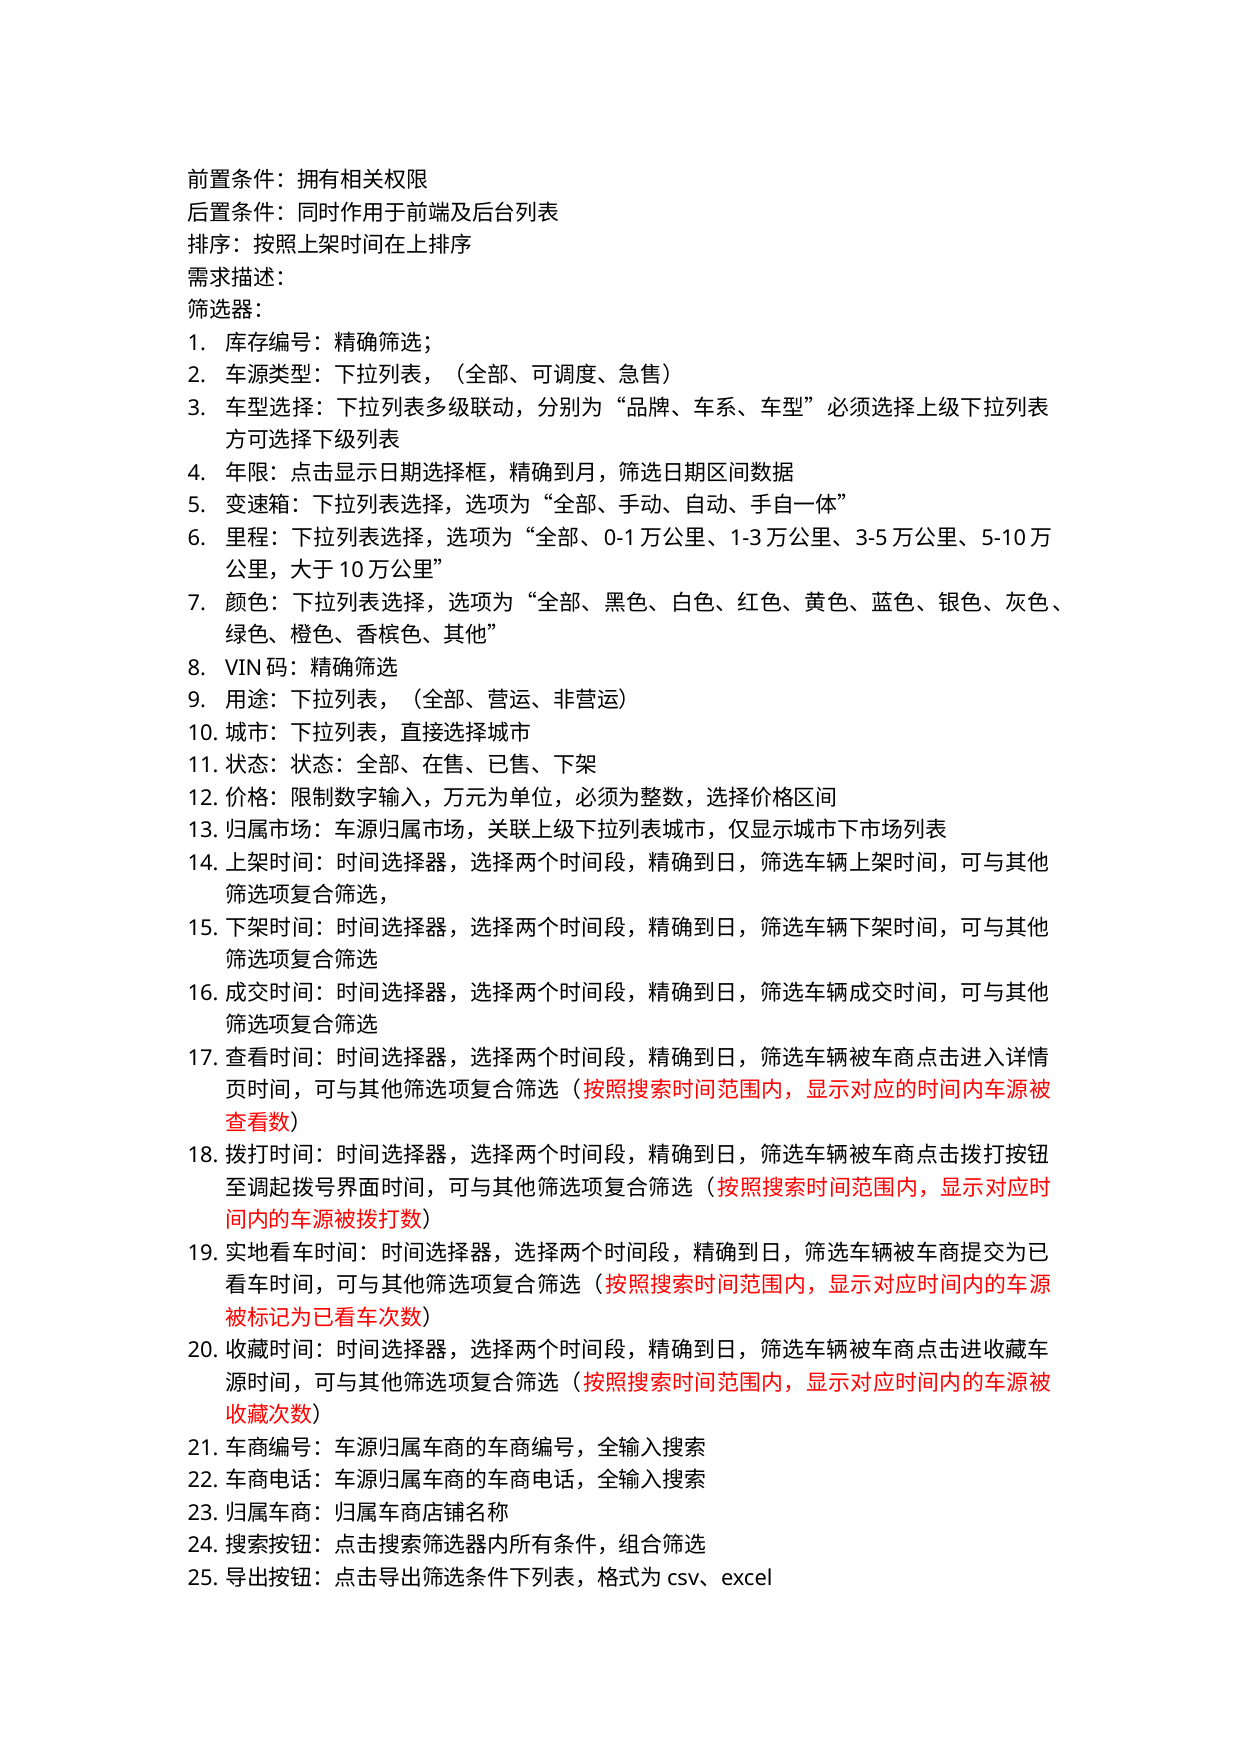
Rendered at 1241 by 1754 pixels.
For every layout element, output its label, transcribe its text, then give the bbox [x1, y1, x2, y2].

list 上架时间：时间选择器，选择两个时间段，精确到日，筛选车辆上架时间，可与其他筛选项复合筛选， [187, 844, 1053, 909]
list 成交时间：时间选择器，选择两个时间段，精确到日，筛选车辆成交时间，可与其他筛选项复合筛选 [187, 974, 1053, 1039]
list 价格：限制数字输入，万元为单位，必须为整数，选择价格区间 [187, 779, 1053, 812]
list 拨打时间：时间选择器，选择两个时间段，精确到日，筛选车辆被车商点击拨打按钮至调起拨号界面时间，可与其他筛选项复合筛选（按照搜索时间范围内，显示对应时间内的车源被拨打数） [187, 1137, 1053, 1234]
list 导出按钮：点击导出筛选条件下列表，格式为csv、excel [187, 1559, 1053, 1592]
list 车型选择：下拉列表多级联动，分别为“品牌、车系、车型”必须选择上级下拉列表方可选择下级列表 [187, 389, 1053, 454]
list 归属车商：归属车商店铺名称 [187, 1494, 1053, 1527]
list VIN码：精确筛选 [187, 649, 1053, 682]
list 车商电话：车源归属车商的车商电话，全输入搜索 [187, 1462, 1053, 1494]
list 年限：点击显示日期选择框，精确到月，筛选日期区间数据 [187, 454, 1053, 487]
text 排序：按照上架时间在上排序 [187, 227, 1053, 259]
text 后置条件：同时作用于前端及后台列表 [187, 194, 1053, 227]
list 实地看车时间：时间选择器，选择两个时间段，精确到日，筛选车辆被车商提交为已看车时间，可与其他筛选项复合筛选（按照搜索时间范围内，显示对应时间内的车源被标记为已看车次数） [187, 1234, 1053, 1332]
text 前置条件：拥有相关权限 [187, 162, 1053, 194]
list 车源类型：下拉列表，（全部、可调度、急售） [187, 357, 1053, 389]
list 状态：状态：全部、在售、已售、下架 [187, 747, 1053, 779]
text 需求描述： [187, 259, 1053, 292]
list 用途：下拉列表，（全部、营运、非营运） [187, 682, 1053, 714]
list 车商编号：车源归属车商的车商编号，全输入搜索 [187, 1429, 1053, 1462]
list 下架时间：时间选择器，选择两个时间段，精确到日，筛选车辆下架时间，可与其他筛选项复合筛选 [187, 909, 1053, 974]
list 颜色：下拉列表选择，选项为“全部、黑色、白色、红色、黄色、蓝色、银色、灰色、绿色、橙色、香槟色、其他” [187, 584, 1053, 649]
list 查看时间：时间选择器，选择两个时间段，精确到日，筛选车辆被车商点击进入详情页时间，可与其他筛选项复合筛选（按照搜索时间范围内，显示对应的时间内车源被查看数） [187, 1039, 1053, 1137]
list 归属市场：车源归属市场，关联上级下拉列表城市，仅显示城市下市场列表 [187, 812, 1053, 844]
text 筛选器： [187, 292, 1053, 324]
list 收藏时间：时间选择器，选择两个时间段，精确到日，筛选车辆被车商点击进收藏车源时间，可与其他筛选项复合筛选（按照搜索时间范围内，显示对应时间内的车源被收藏次数） [187, 1332, 1053, 1429]
list 搜索按钮：点击搜索筛选器内所有条件，组合筛选 [187, 1527, 1053, 1559]
list 城市：下拉列表，直接选择城市 [187, 714, 1053, 747]
list 里程：下拉列表选择，选项为“全部、0-1万公里、1-3万公里、3-5万公里、5-10万公里，大于10万公里” [187, 519, 1053, 584]
list 变速箱：下拉列表选择，选项为“全部、手动、自动、手自一体” [187, 487, 1053, 519]
list 库存编号：精确筛选； [187, 324, 1053, 357]
